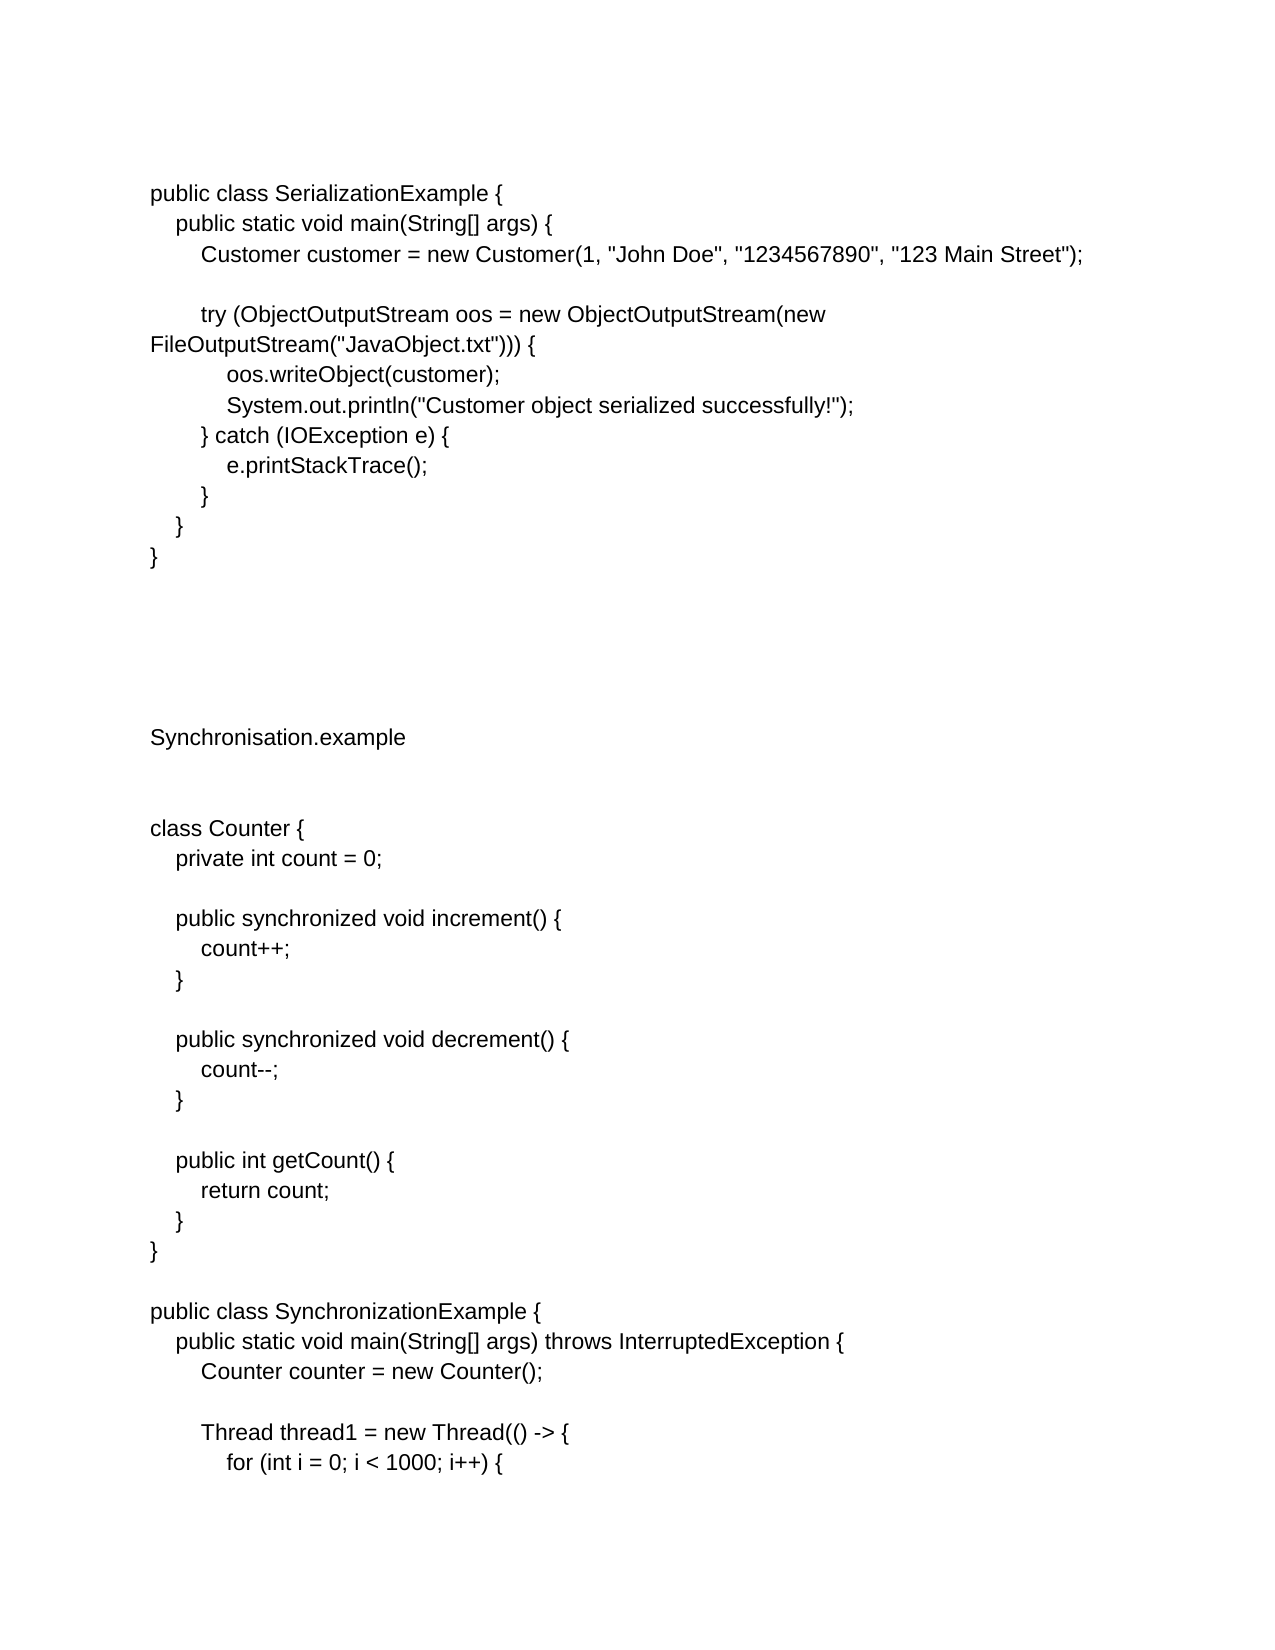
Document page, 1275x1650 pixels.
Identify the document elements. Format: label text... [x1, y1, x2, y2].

text return count; [150, 1177, 1125, 1203]
text e.printStackTrace(); [150, 452, 1125, 478]
text public static void main(String[] args) { [150, 210, 1125, 237]
text public class SerializationExample { [150, 180, 1125, 207]
text } catch (IOException e) { [150, 422, 1125, 448]
text for (int i = 0; i < 1000; i++) { [150, 1449, 1125, 1475]
text } [150, 543, 1125, 569]
text Customer customer = new Customer(1, "John Doe", "1234567890", "123 Main Street"); [150, 241, 1125, 267]
text public synchronized void decrement() { [150, 1026, 1125, 1052]
text public static void main(String[] args) throws InterruptedException { [150, 1328, 1125, 1354]
text System.out.println("Customer object serialized successfully!"); [150, 392, 1125, 418]
text } [150, 1207, 1125, 1234]
text Thread thread1 = new Thread(() -> { [150, 1419, 1125, 1445]
text Synchronisation.example [150, 724, 1125, 750]
text } [150, 1086, 1125, 1113]
text public class SynchronizationExample { [150, 1298, 1125, 1324]
text } [150, 966, 1125, 992]
text public synchronized void increment() { [150, 905, 1125, 932]
text oos.writeObject(customer); [150, 361, 1125, 388]
text private int count = 0; [150, 845, 1125, 871]
text class Counter { [150, 814, 1125, 841]
text try (ObjectOutputStream oos = new ObjectOutputStream(new FileOutputStream("JavaObject.txt"))) { [150, 301, 1125, 358]
text Counter counter = new Counter(); [150, 1358, 1125, 1385]
text } [150, 1237, 1125, 1264]
text } [150, 482, 1125, 509]
text } [150, 512, 1125, 539]
text count--; [150, 1056, 1125, 1083]
text public int getCount() { [150, 1147, 1125, 1173]
text count++; [150, 935, 1125, 962]
